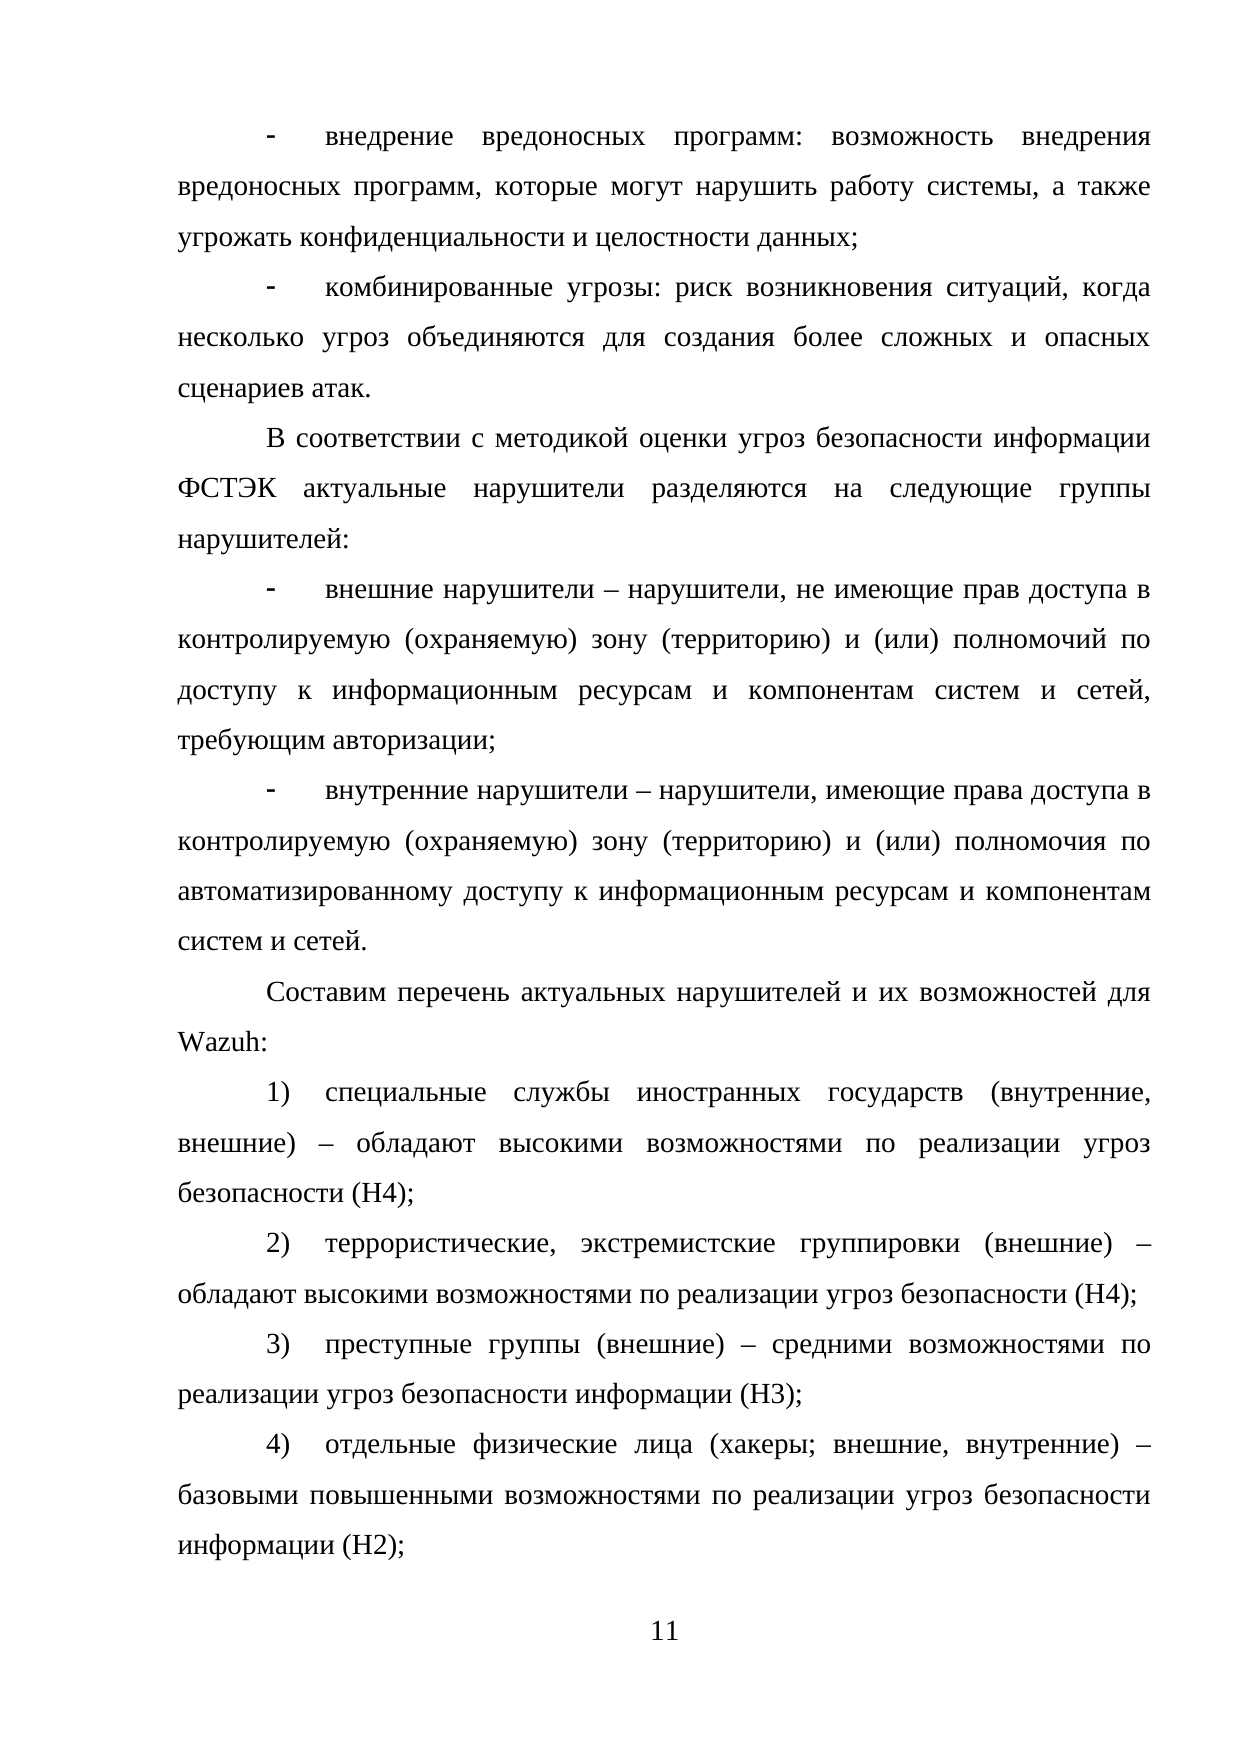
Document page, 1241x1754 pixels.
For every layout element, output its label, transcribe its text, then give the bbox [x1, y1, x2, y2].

list отдельные физические лица (хакеры; внешние, внутренние) – базовыми повышенными возможностями по реализации угроз безопасности информации (Н2); [177, 1427, 1152, 1561]
list специальные службы иностранных государств (внутренние, внешние) – обладают высокими возможностями по реализации угроз безопасности (Н4); [177, 1074, 1152, 1209]
text Составим перечень актуальных нарушителей и их возможностей для Wazuh: [177, 974, 1152, 1058]
list внешние нарушители – нарушители, не имеющие прав доступа в контролируемую (охраняемую) зону (территорию) и (или) полномочий по доступу к информационным ресурсам и компонентам систем и сетей, требующим авторизации; [177, 571, 1152, 756]
list комбинированные угрозы: риск возникновения ситуаций, когда несколько угроз объединяются для создания более сложных и опасных сценариев атак. [177, 269, 1152, 403]
list внутренние нарушители – нарушители, имеющие права доступа в контролируемую (охраняемую) зону (территорию) и (или) полномочия по автоматизированному доступу к информационным ресурсам и компонентам систем и сетей. [177, 772, 1152, 957]
list террористические, экстремистские группировки (внешние) – обладают высокими возможностями по реализации угроз безопасности (Н4); [177, 1225, 1152, 1309]
list внедрение вредоносных программ: возможность внедрения вредоносных программ, которые могут нарушить работу системы, а также угрожать конфиденциальности и целостности данных; [177, 118, 1152, 252]
list преступные группы (внешние) – средними возможностями по реализации угроз безопасности информации (Н3); [177, 1326, 1152, 1410]
text В соответствии с методикой оценки угроз безопасности информации ФСТЭК актуальные нарушители разделяются на следующие группы нарушителей: [177, 420, 1152, 554]
